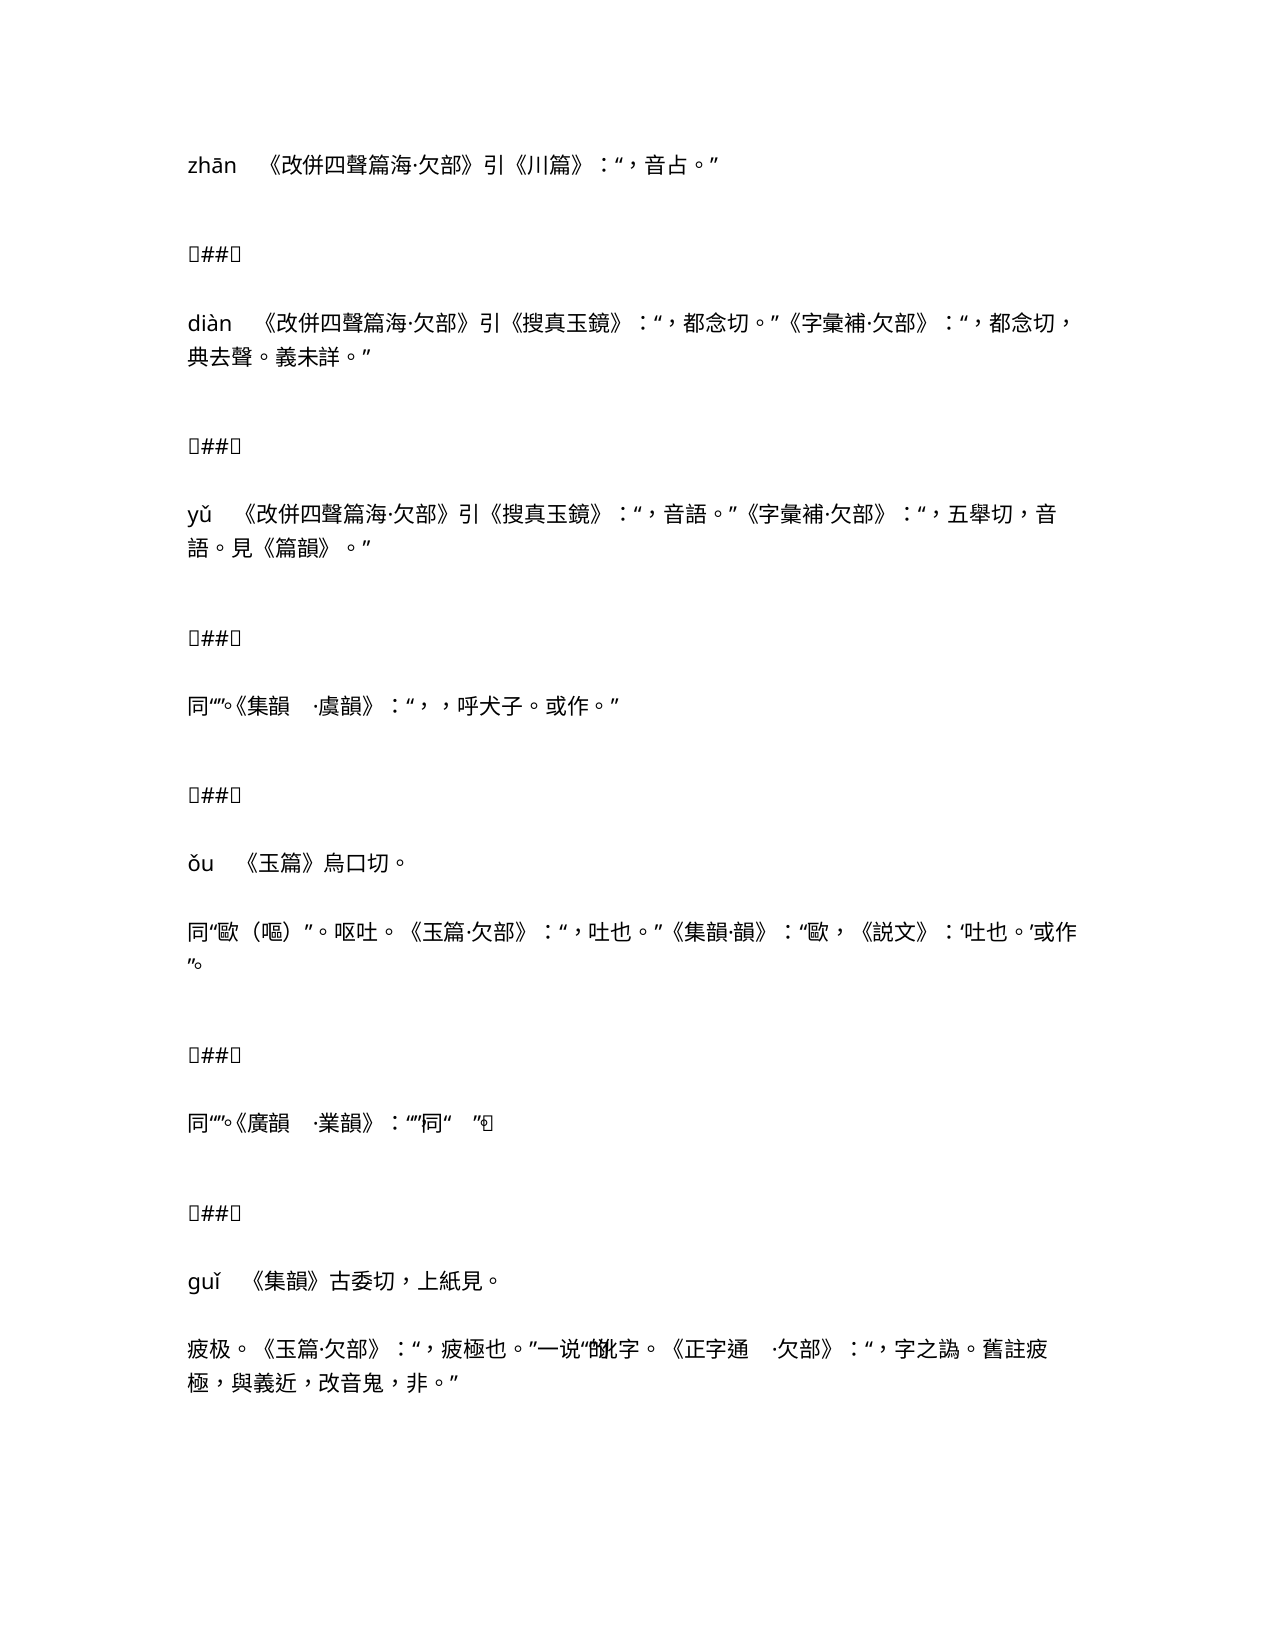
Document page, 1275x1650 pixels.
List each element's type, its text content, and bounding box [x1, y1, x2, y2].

text 𣢩##𣢩 同“𣣲”。《廣韻·業韻》：“𣢩”，同“𣣲”。 [187, 1040, 1087, 1172]
text 𣢨##𣢨 ǒu 《玉篇》烏口切。 同“歐（嘔）”。呕吐。《玉篇·欠部》：“𣢨，吐也。”《集韻·𠪋韻》：“歐，《説文》：‘吐也。’或作𣢨。” [187, 780, 1087, 1015]
text 𣢧##𣢧 同“𤜹”。《集韻·虞韻》：“𤜹，𤜹𤜹，呼犬子。或作𣢧。” [187, 622, 1087, 755]
text 𣢦##𣢦 yǔ 《改併四聲篇海·欠部》引《搜真玉鏡》：“𣢦，音語。”《字彙補·欠部》：“𣢦，五舉切，音語。見《篇韻》。” [187, 431, 1087, 597]
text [187, 150, 1087, 214]
text 𣢪##𣢪 guǐ 《集韻》古委切，上紙見。 疲极。《玉篇·欠部》：“𣢪，疲極也。”一说“𤿡”的讹字。《正字通·欠部》：“𣢪，𤿡字之譌。舊註疲極，與𤿡義近，改音鬼，非。” [187, 1197, 1087, 1432]
text 𣢥##𣢥 diàn 《改併四聲篇海·欠部》引《搜真玉鏡》：“𣢥，都念切。”《字彙補·欠部》：“𣢥，都念切，典去聲。義未詳。” [187, 239, 1087, 406]
